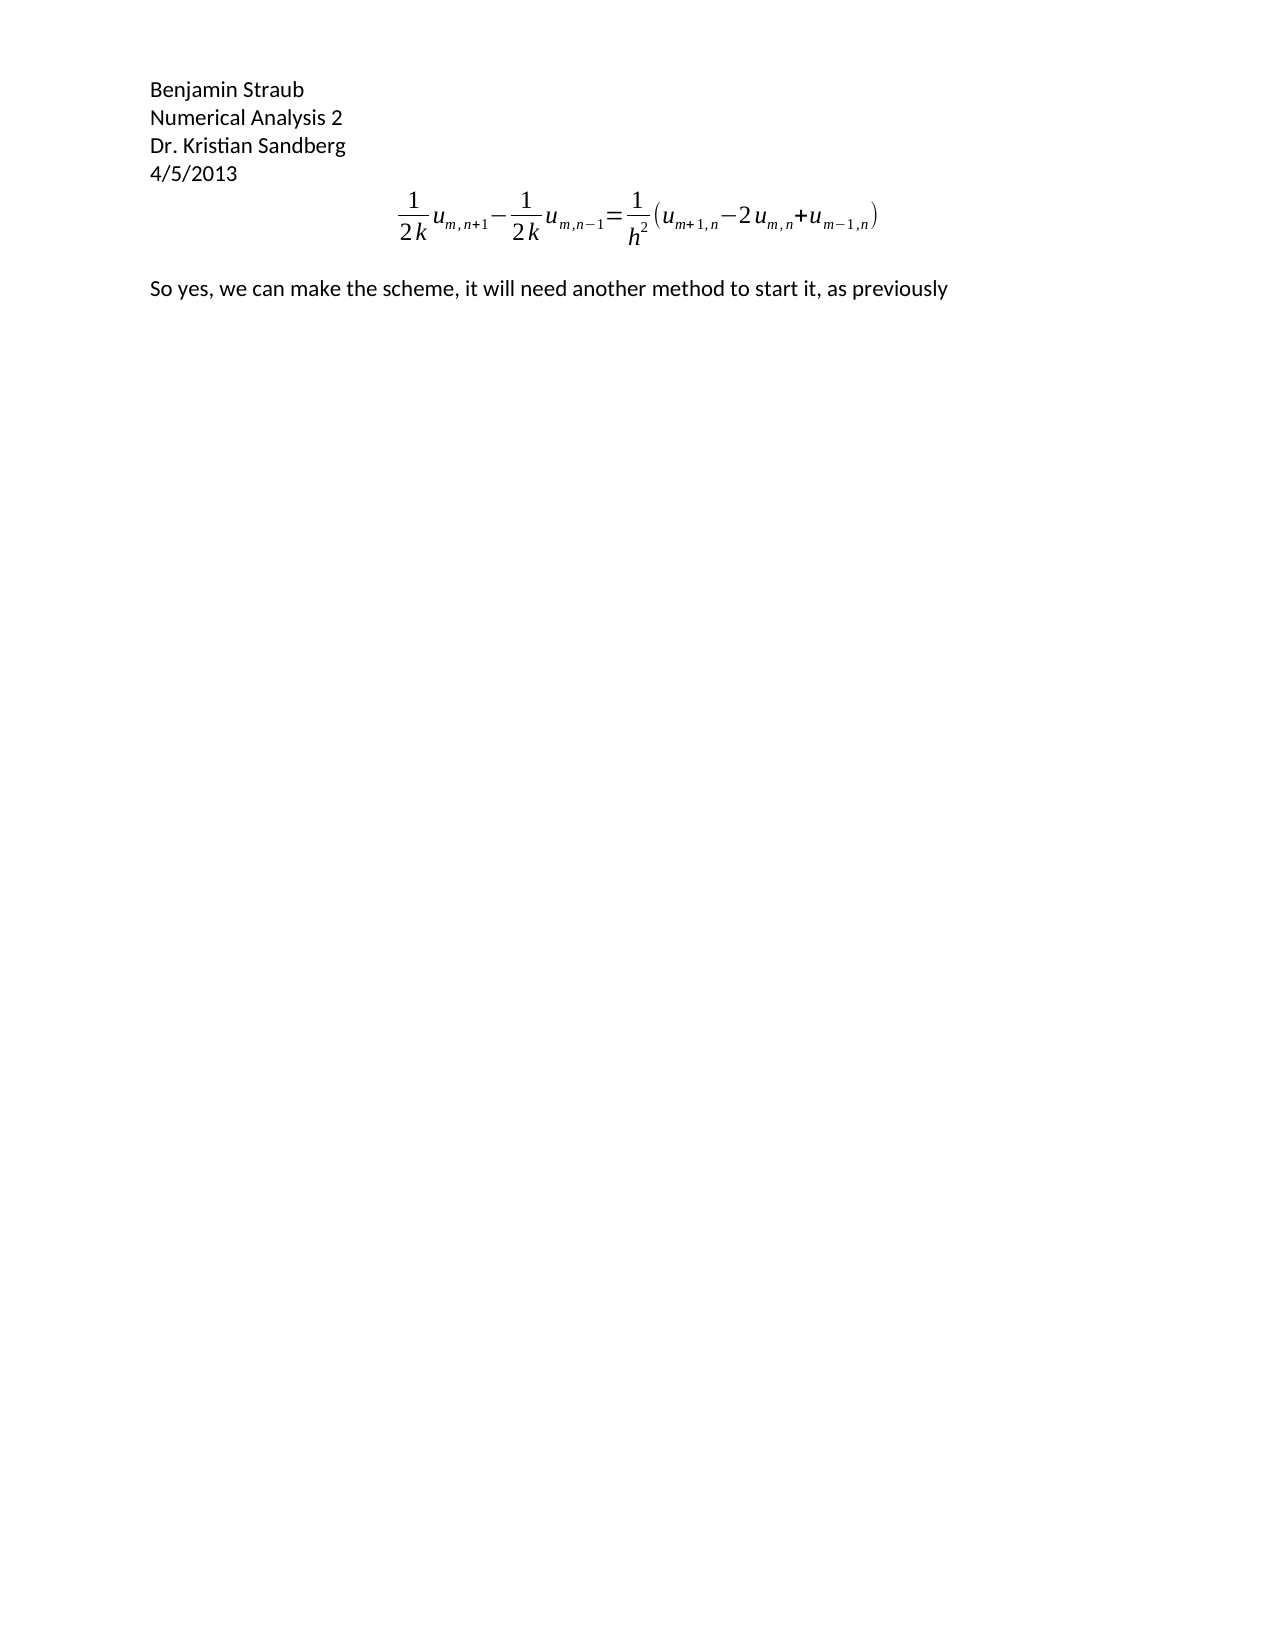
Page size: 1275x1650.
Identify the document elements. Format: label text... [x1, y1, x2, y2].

text So yes, we can make the scheme, it will need another method to start it, as previously [150, 274, 1125, 303]
